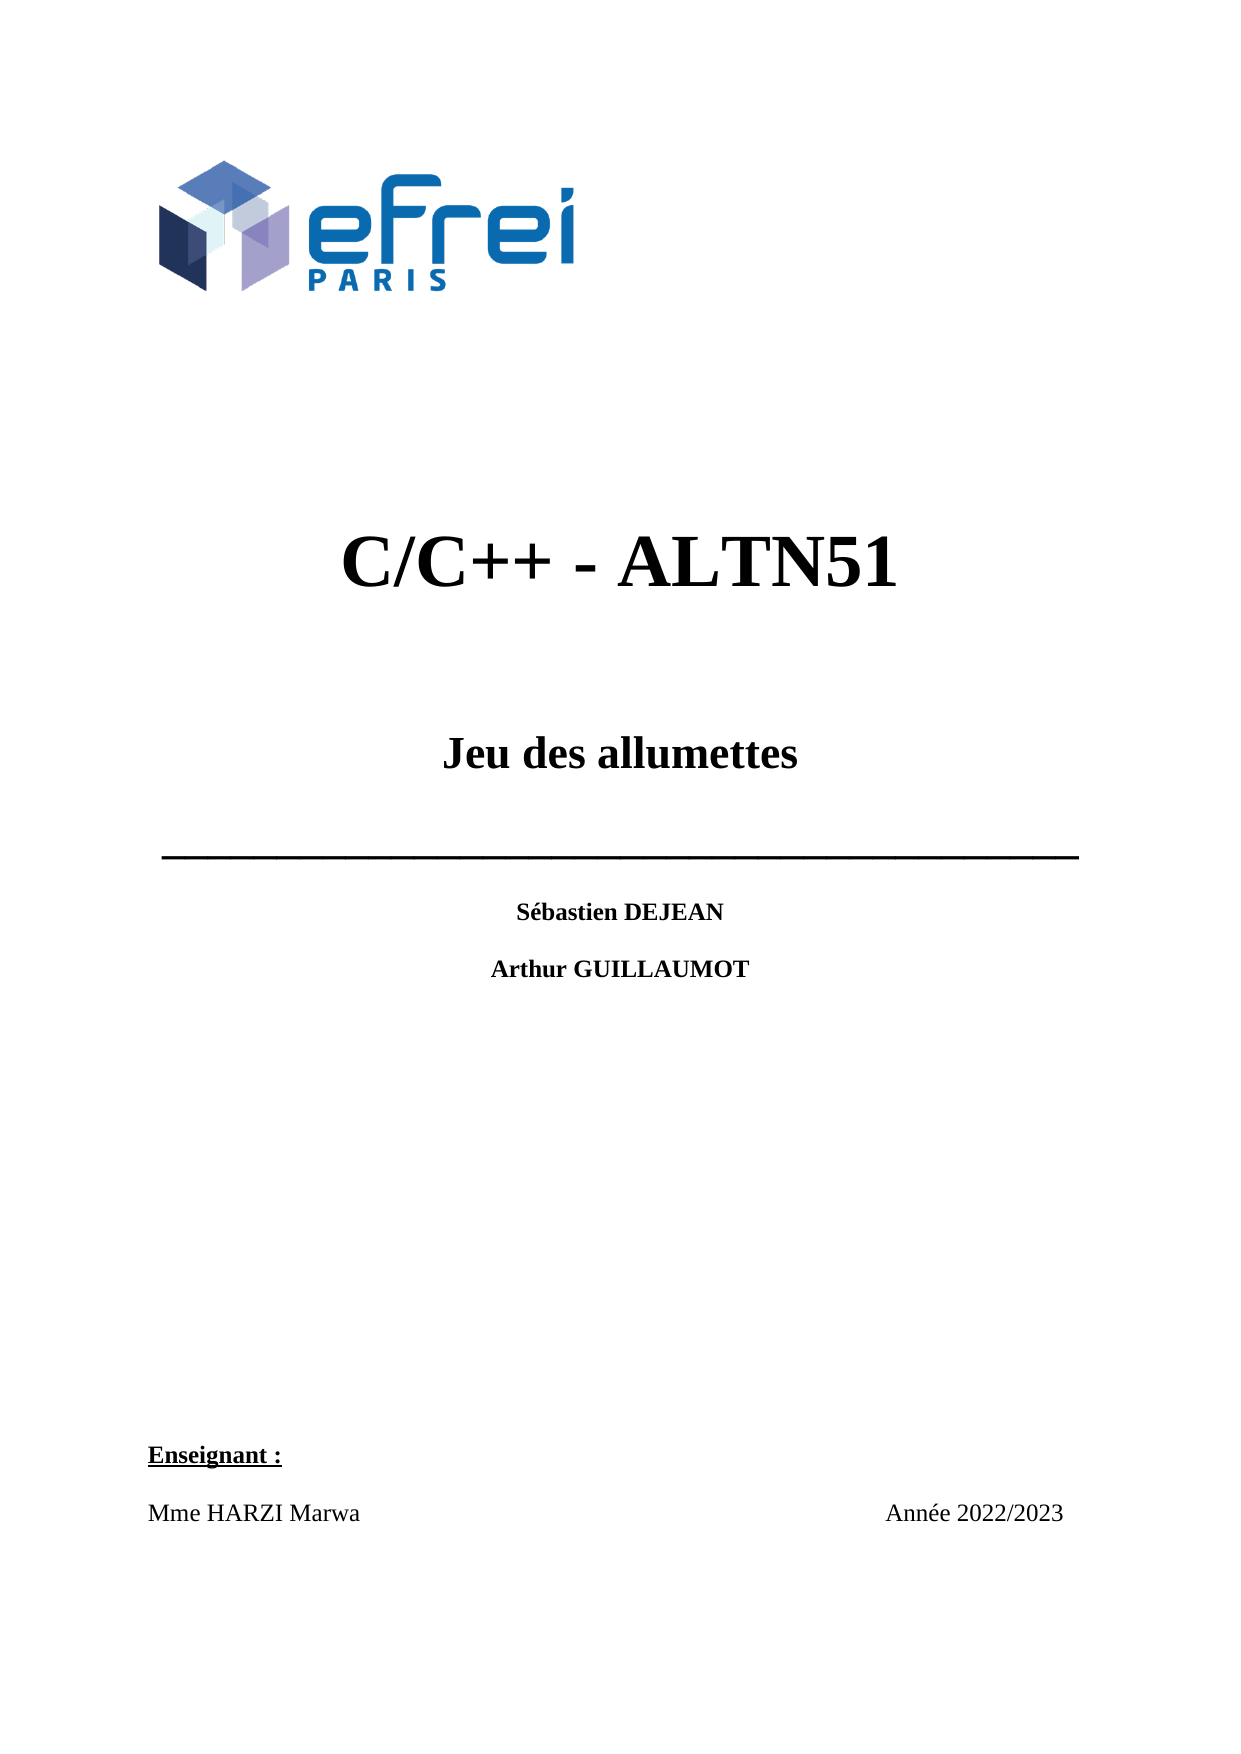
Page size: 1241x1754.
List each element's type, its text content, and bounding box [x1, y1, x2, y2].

text Mme HARZI Marwa Année 2022/2023 [148, 1498, 1093, 1560]
text Sébastien DEJEAN [148, 897, 1093, 925]
text Arthur GUILLAUMOT [148, 954, 1093, 983]
text C/C++ - ALTN51 [148, 516, 1093, 602]
text ________________________________________ [148, 811, 1093, 864]
picture [147, 147, 636, 334]
text Enseignant : [148, 1440, 1093, 1469]
text Jeu des allumettes [148, 726, 1093, 778]
